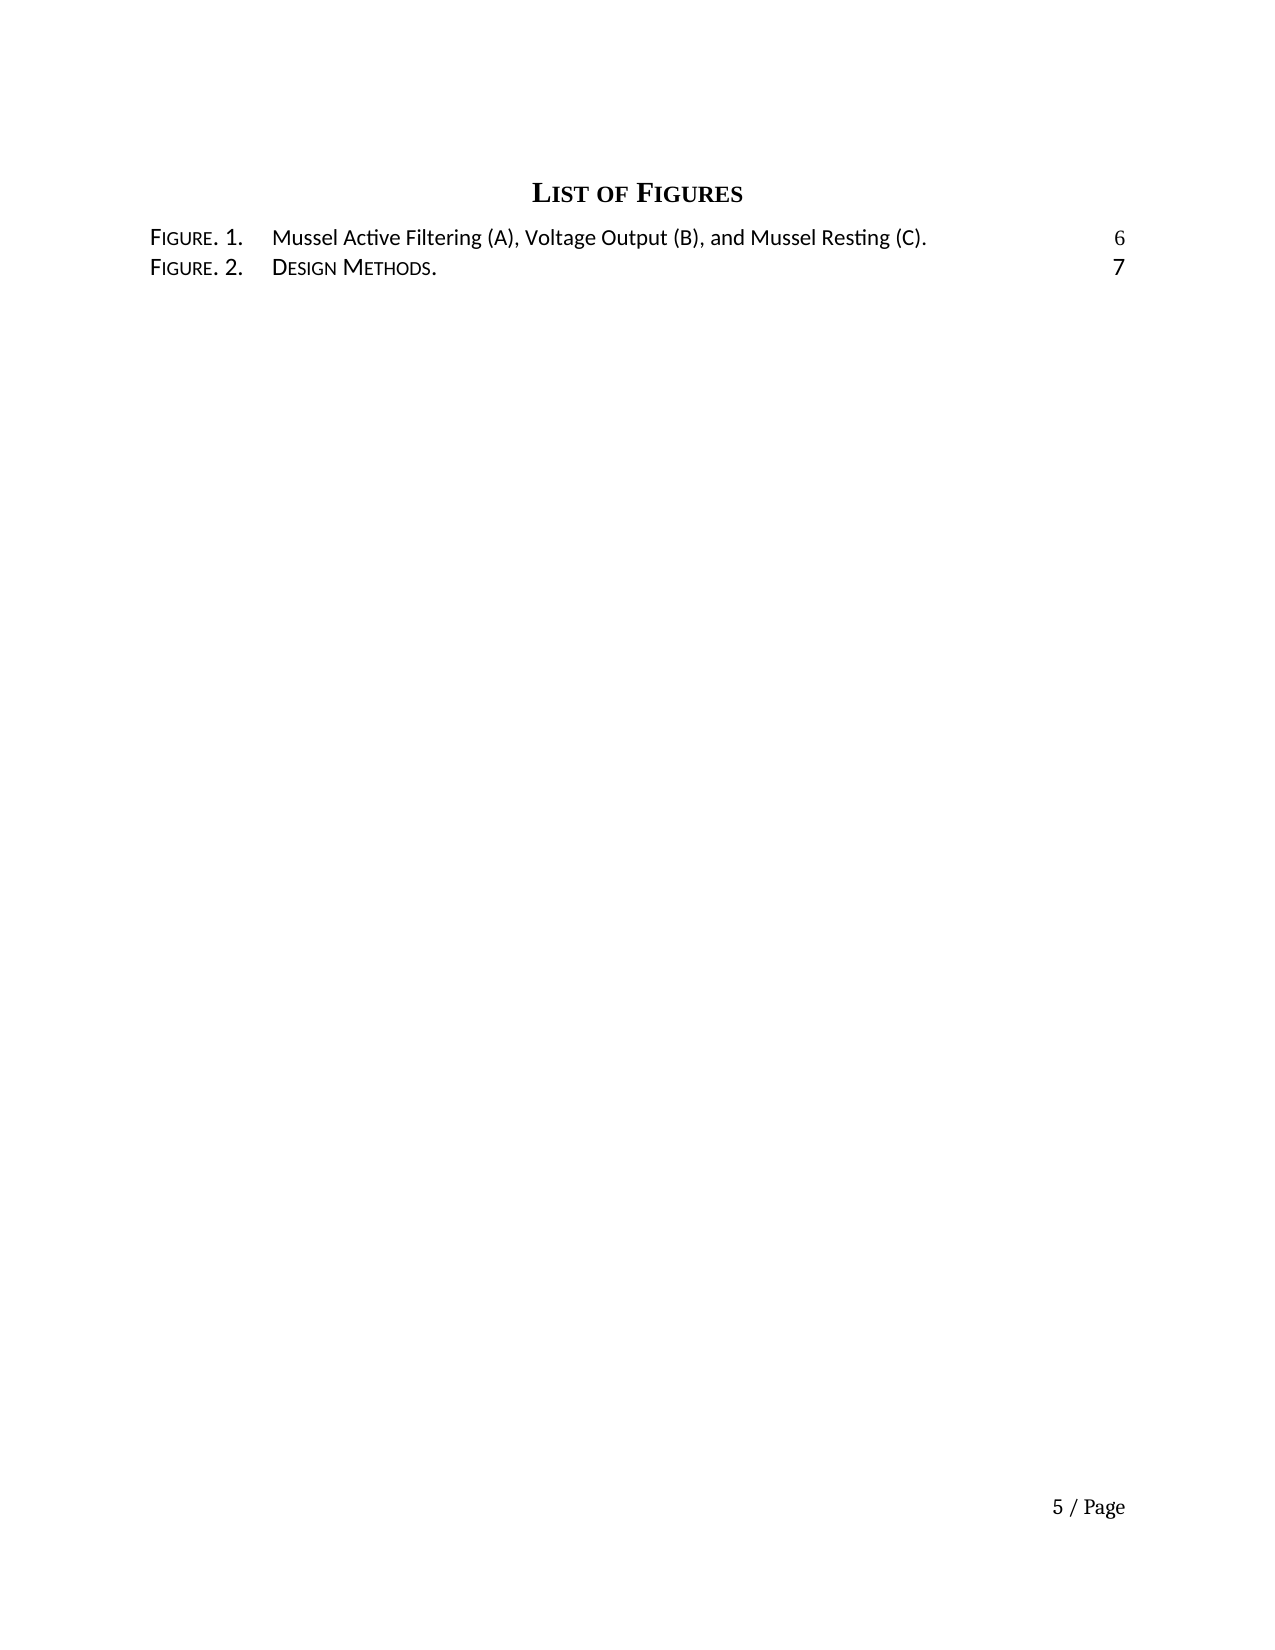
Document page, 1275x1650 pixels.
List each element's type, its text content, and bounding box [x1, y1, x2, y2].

text List of Figures [150, 175, 1125, 208]
